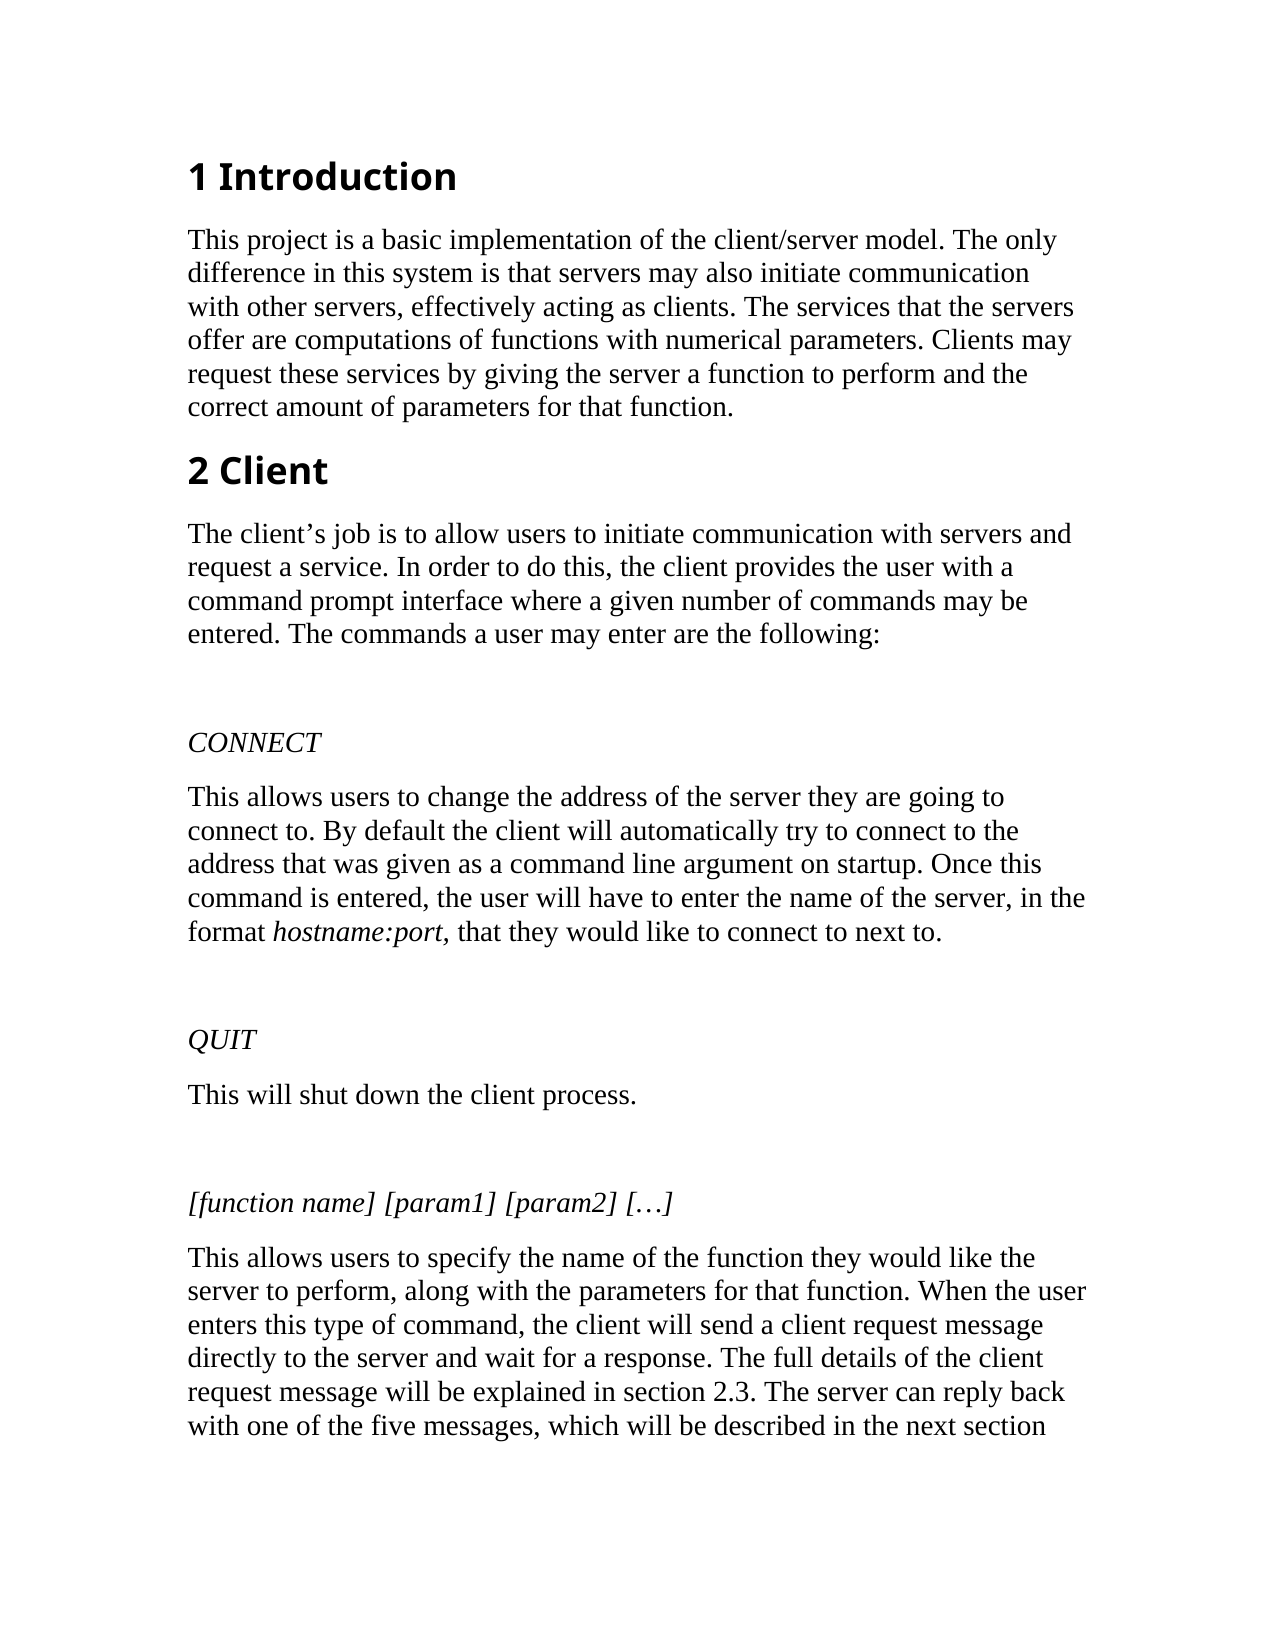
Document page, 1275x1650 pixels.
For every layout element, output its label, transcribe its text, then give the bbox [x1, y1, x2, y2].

text 2 Client [187, 444, 1087, 495]
text This will shut down the client process. [187, 1077, 1087, 1110]
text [187, 1240, 1087, 1441]
text The client’s job is to allow users to initiate communication with servers and request a service. In order to do this, the client provides the user with a command prompt interface where a given number of commands may be entered. The commands a user may enter are the following: [187, 516, 1087, 650]
text CONNECT [187, 725, 1087, 759]
text This allows users to change the address of the server they are going to connect to. By default the client will automatically try to connect to the address that was given as a command line argument on startup. Once this command is entered, the user will have to enter the name of the server, in the format hostname:port, that they would like to connect to next to. [187, 779, 1087, 947]
text [function name] [param1] [param2] […] [187, 1186, 1087, 1219]
text 1 Introduction [187, 150, 1087, 201]
text QUIT [187, 1022, 1087, 1056]
text This project is a basic implementation of the client/server model. The only difference in this system is that servers may also initiate communication with other servers, effectively acting as clients. The services that the servers offer are computations of functions with numerical parameters. Clients may request these services by giving the server a function to perform and the correct amount of parameters for that function. [187, 222, 1087, 423]
